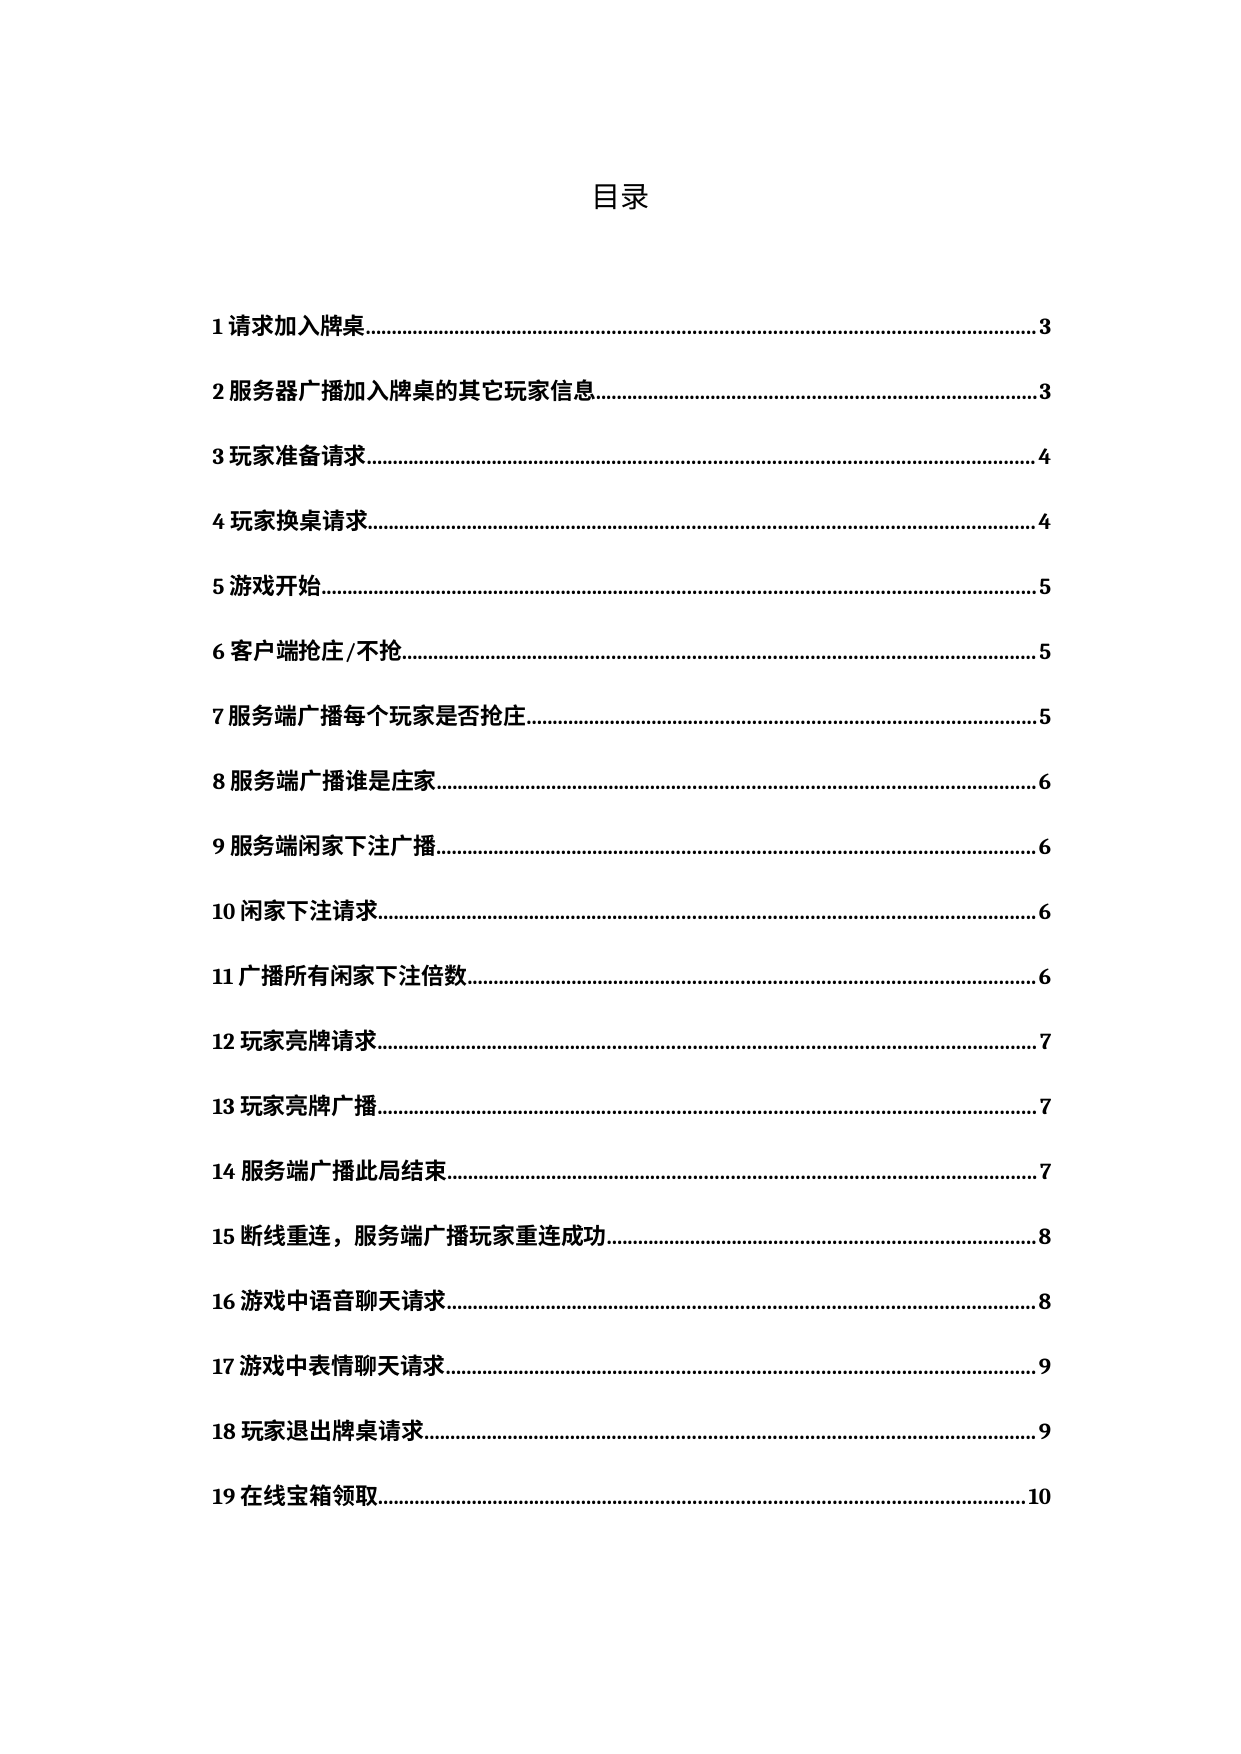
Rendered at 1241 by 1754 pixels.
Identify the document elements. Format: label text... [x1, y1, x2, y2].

text 目录 [187, 162, 1053, 227]
text 15 断线重连，服务端广播玩家重连成功 8 [212, 1202, 1053, 1267]
text 10 闲家下注请求 6 [212, 877, 1053, 942]
text 19 在线宝箱领取 10 [212, 1462, 1053, 1527]
text 14 服务端广播此局结束 7 [212, 1137, 1053, 1202]
text 16 游戏中语音聊天请求 8 [212, 1267, 1053, 1332]
text 8 服务端广播谁是庄家 6 [212, 747, 1053, 812]
text 17 游戏中表情聊天请求 9 [212, 1332, 1053, 1397]
text 5 游戏开始 5 [212, 552, 1053, 617]
text 4 玩家换桌请求 4 [212, 487, 1053, 552]
text 9 服务端闲家下注广播 6 [212, 812, 1053, 877]
text 11广播所有闲家下注倍数 6 [212, 942, 1053, 1007]
text 2 服务器广播加入牌桌的其它玩家信息 3 [212, 357, 1053, 422]
text 7服务端广播每个玩家是否抢庄 5 [212, 682, 1053, 747]
text 3 玩家准备请求 4 [212, 422, 1053, 487]
text 13 玩家亮牌广播 7 [212, 1072, 1053, 1137]
text 12 玩家亮牌请求 7 [212, 1007, 1053, 1072]
text 6 客户端抢庄/不抢 5 [212, 617, 1053, 682]
text 1 请求加入牌桌 3 [212, 292, 1053, 357]
text 18 玩家退出牌桌请求 9 [212, 1397, 1053, 1462]
